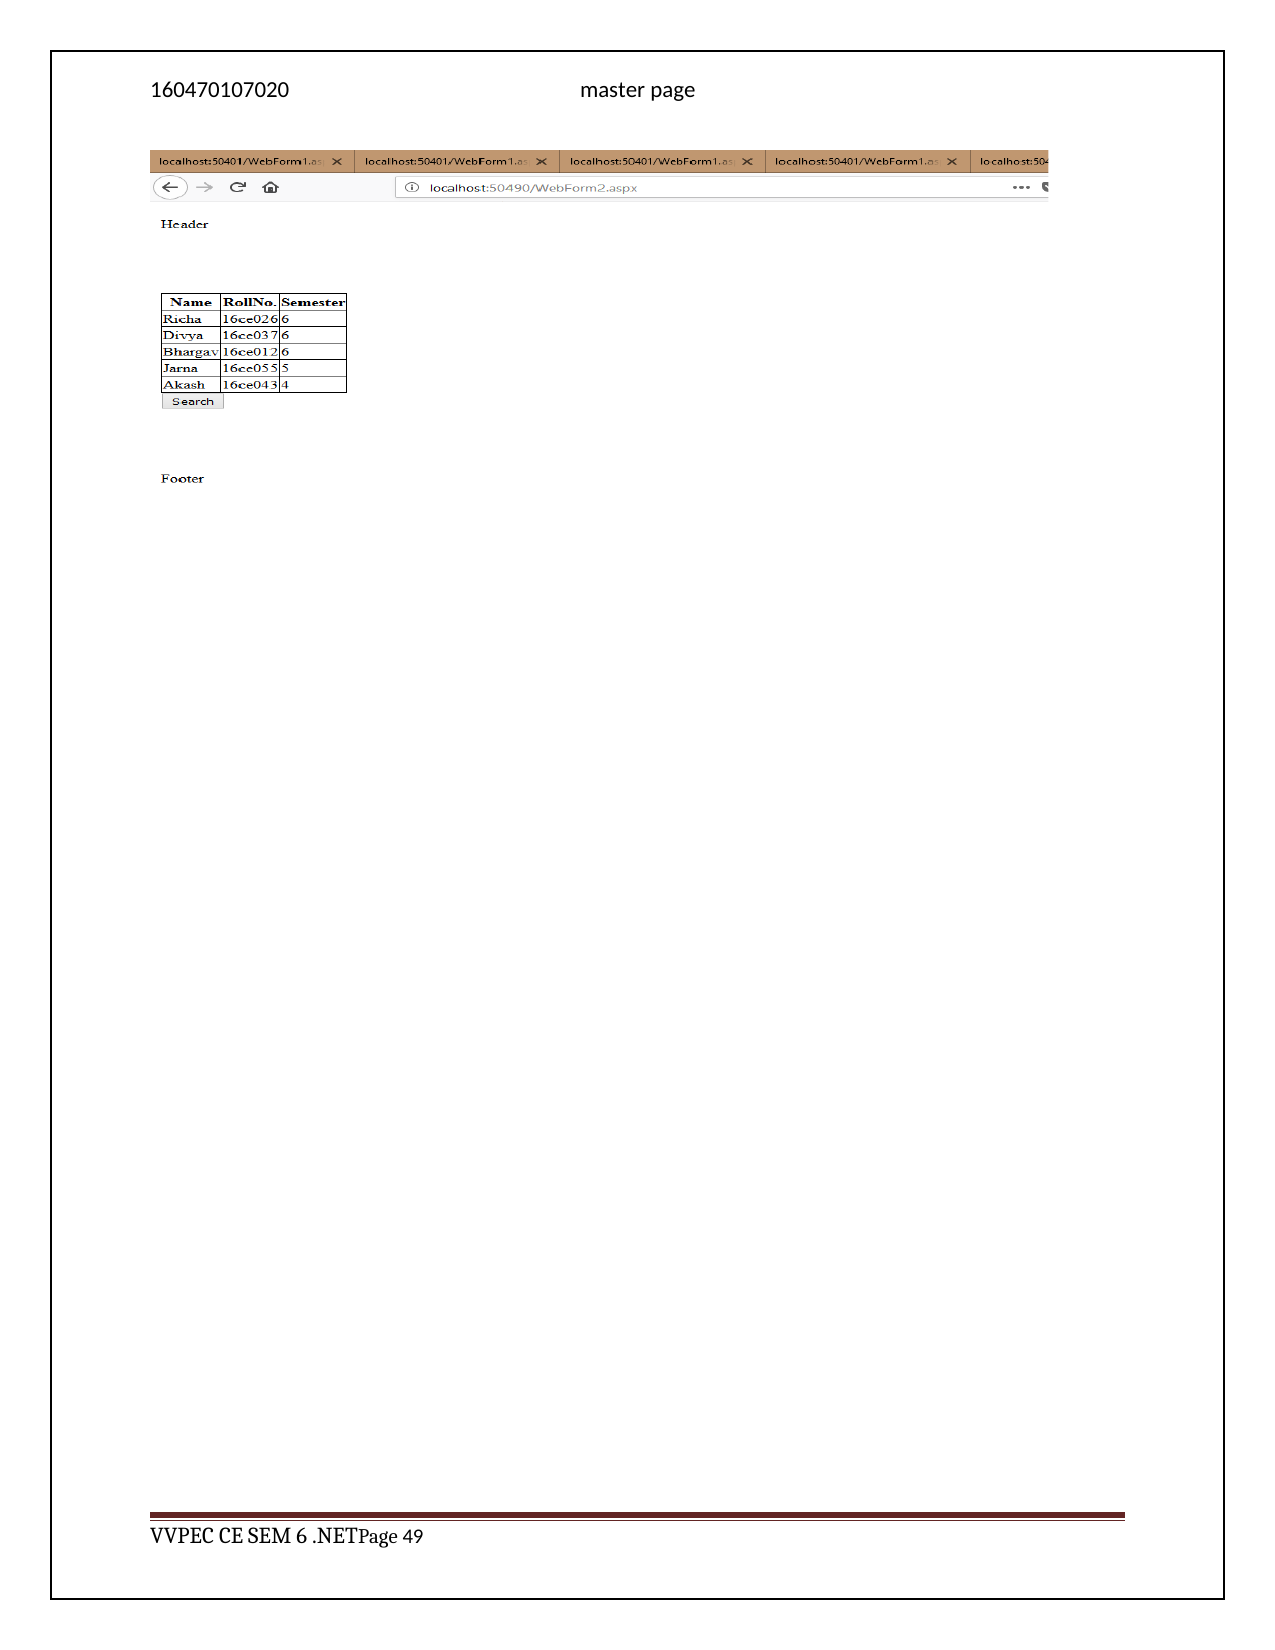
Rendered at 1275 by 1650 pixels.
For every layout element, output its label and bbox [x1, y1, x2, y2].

picture [150, 150, 1049, 505]
